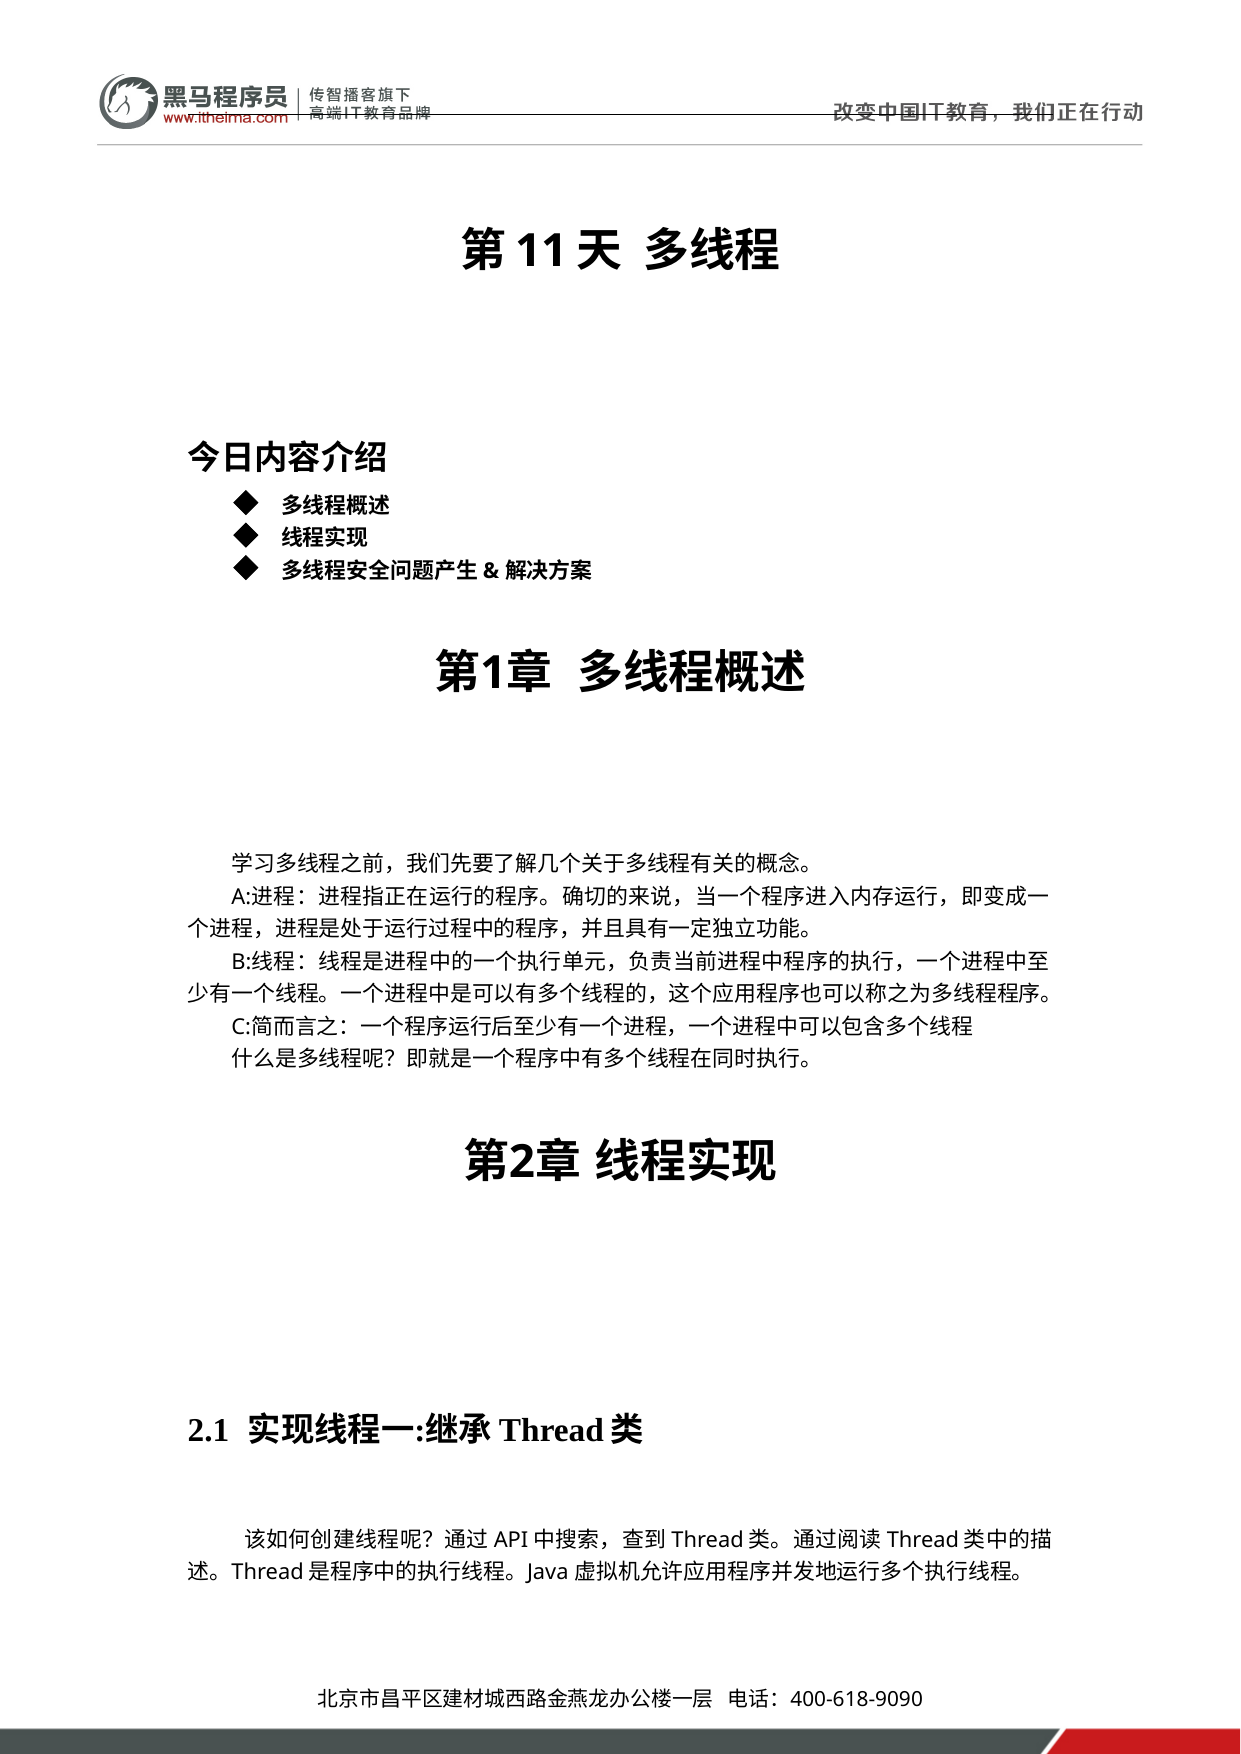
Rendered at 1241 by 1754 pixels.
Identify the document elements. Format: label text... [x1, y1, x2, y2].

title 第11天 多线程 [187, 197, 1053, 295]
text 线程实现 [231, 520, 1053, 552]
text 多线程概述 [231, 487, 1053, 520]
subtitle 实现线程一:继承Thread类 [187, 1394, 1053, 1459]
text 什么是多线程呢？即就是一个程序中有多个线程在同时执行。 [187, 1041, 1053, 1073]
subtitle 多线程概述 [187, 620, 1053, 718]
text C:简而言之：一个程序运行后至少有一个进程，一个进程中可以包含多个线程 [187, 1008, 1053, 1041]
text A:进程：进程指正在运行的程序。确切的来说，当一个程序进入内存运行，即变成一个进程，进程是处于运行过程中的程序，并且具有一定独立功能。 [187, 878, 1053, 943]
subtitle 线程实现 [187, 1109, 1053, 1206]
text 多线程安全问题产生 & 解决方案 [231, 552, 1053, 585]
text 该如何创建线程呢？通过API中搜索，查到Thread类。通过阅读Thread类中的描述。Thread是程序中的执行线程。Java 虚拟机允许应用程序并发地运行多个执行线程。 [187, 1521, 1053, 1586]
text 学习多线程之前，我们先要了解几个关于多线程有关的概念。 [187, 846, 1053, 878]
text B:线程：线程是进程中的一个执行单元，负责当前进程中程序的执行，一个进程中至少有一个线程。一个进程中是可以有多个线程的，这个应用程序也可以称之为多线程程序。 [187, 943, 1053, 1008]
picture [0, 3, 1241, 153]
picture [0, 1669, 1241, 1754]
text 今日内容介绍 [187, 422, 1053, 487]
